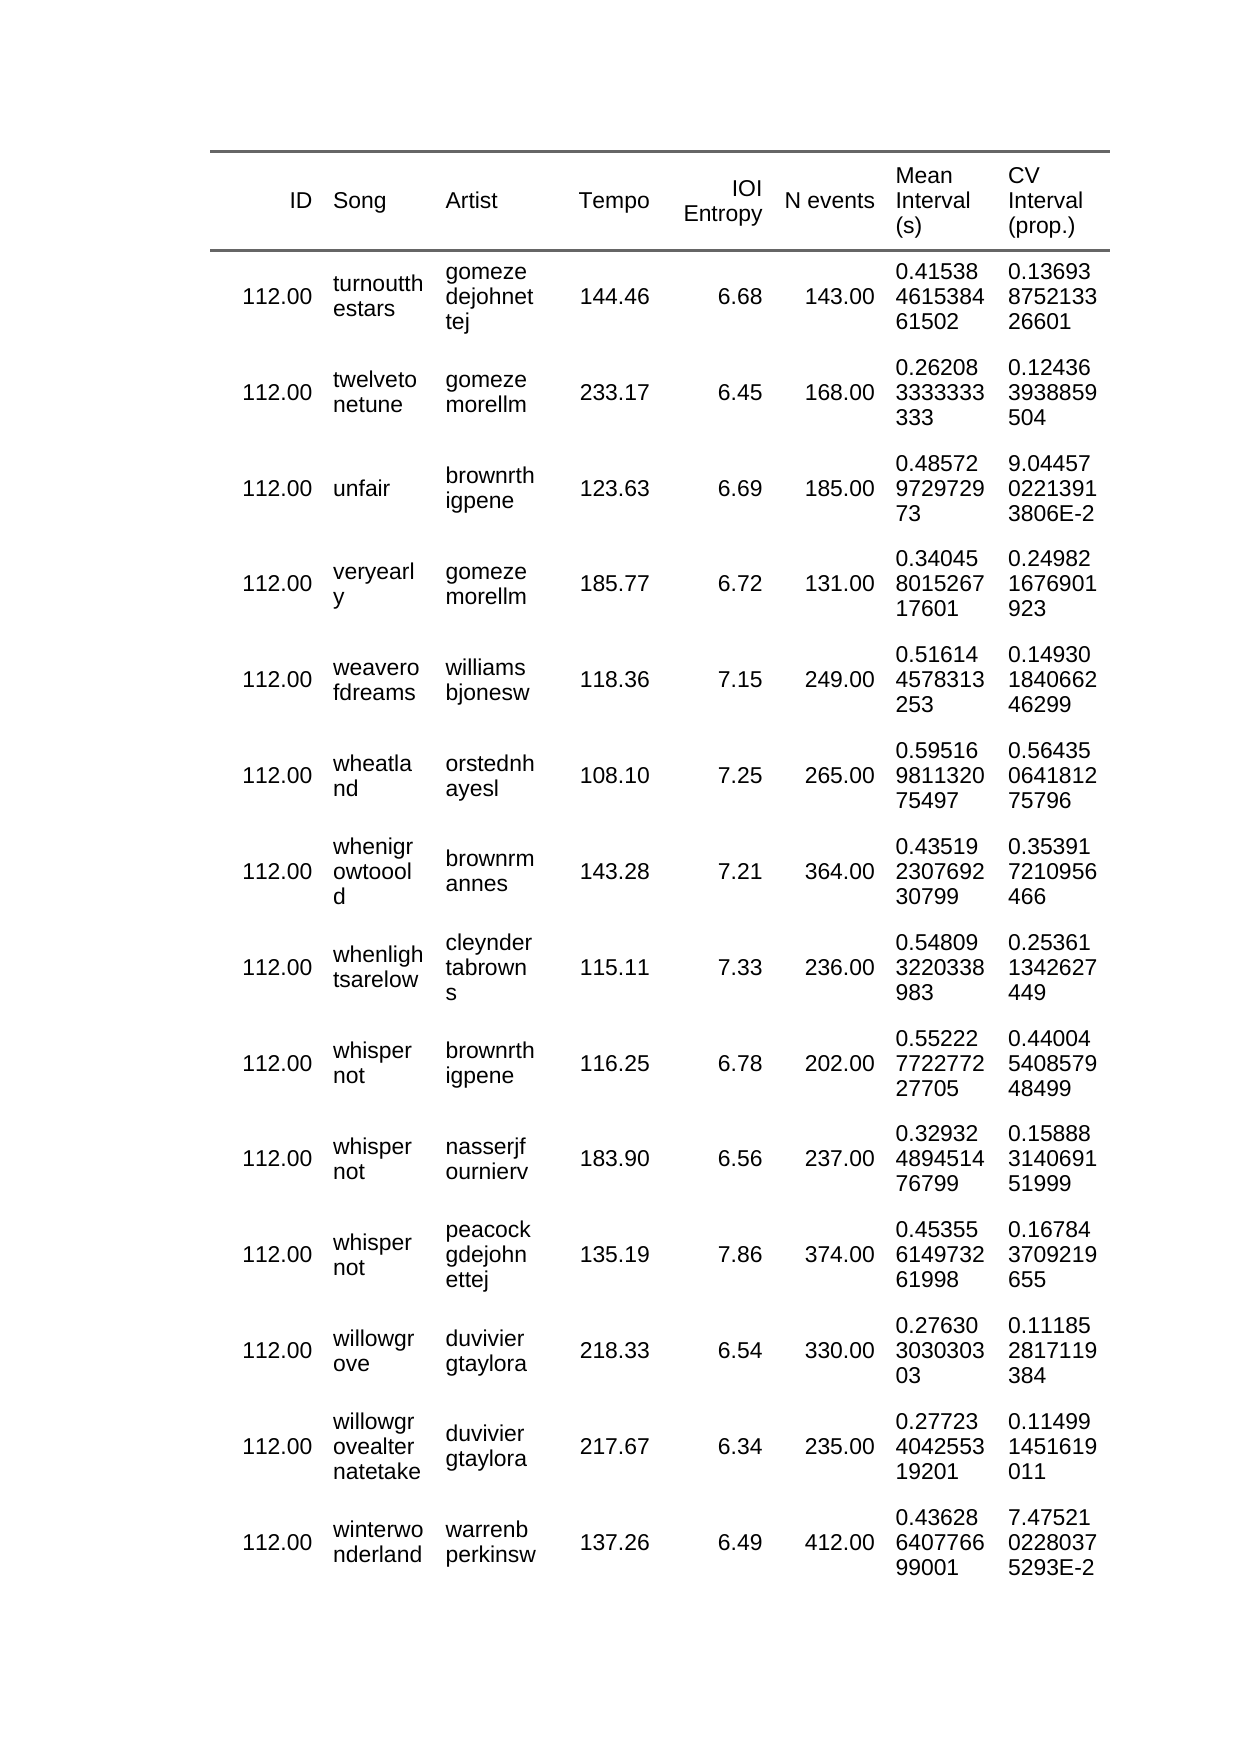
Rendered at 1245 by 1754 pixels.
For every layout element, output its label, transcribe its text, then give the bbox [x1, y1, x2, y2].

table_cell 168.00 [773, 345, 885, 441]
table_cell 112.00 [210, 1207, 322, 1303]
table_header N events [773, 153, 885, 249]
table_cell 7.33 [660, 920, 772, 1016]
table_cell turnoutthestars [323, 252, 435, 345]
table_cell orstednhayesl [435, 728, 547, 824]
table_header Song [323, 153, 435, 249]
table_cell 0.548093220338983 [885, 920, 997, 1016]
table_cell brownrthigpene [435, 441, 547, 536]
table_cell veryearly [323, 536, 435, 632]
table_cell 235.00 [773, 1399, 885, 1495]
table_cell 0.32932489451476799 [885, 1111, 997, 1207]
table_cell peacockgdejohnettej [435, 1207, 547, 1303]
table_cell 249.00 [773, 632, 885, 728]
table_cell 0.48572972972973 [885, 441, 997, 536]
table_cell 7.21 [660, 824, 772, 920]
table_cell 112.00 [210, 1399, 322, 1495]
table_cell 0.44004540857948499 [998, 1016, 1110, 1111]
table_cell whenlightsarelow [323, 920, 435, 1016]
table_cell 0.59516981132075497 [885, 728, 997, 824]
table_cell willowgrovealternatetake [323, 1399, 435, 1495]
table_cell 112.00 [210, 536, 322, 632]
table_cell 218.33 [548, 1303, 660, 1399]
table_cell willowgrove [323, 1303, 435, 1399]
table_cell 0.516144578313253 [885, 632, 997, 728]
table_cell 112.00 [210, 728, 322, 824]
table_header Tempo [548, 153, 660, 249]
table_cell 9.0445702213913806E-2 [998, 441, 1110, 536]
table_cell 144.46 [548, 252, 660, 345]
table_cell 6.34 [660, 1399, 772, 1495]
table_cell 6.69 [660, 441, 772, 536]
table_cell 7.25 [660, 728, 772, 824]
table_cell 0.43519230769230799 [885, 824, 997, 920]
table_cell 135.19 [548, 1207, 660, 1303]
table_cell 185.00 [773, 441, 885, 536]
table_cell 364.00 [773, 824, 885, 920]
table_cell 112.00 [210, 824, 322, 920]
table_cell 374.00 [773, 1207, 885, 1303]
table_cell gomezemorellm [435, 536, 547, 632]
table_cell 265.00 [773, 728, 885, 824]
table_cell whispernot [323, 1016, 435, 1111]
table_cell 0.14930184066246299 [998, 632, 1110, 728]
table_cell 236.00 [773, 920, 885, 1016]
table_header IOI Entropy [660, 153, 772, 249]
table_cell 6.49 [660, 1495, 772, 1591]
table_cell 112.00 [210, 441, 322, 536]
table_cell 112.00 [210, 252, 322, 345]
table_cell unfair [323, 441, 435, 536]
table_cell 0.27723404255319201 [885, 1399, 997, 1495]
table_cell 112.00 [210, 1303, 322, 1399]
table_cell 6.68 [660, 252, 772, 345]
table_cell 112.00 [210, 1495, 322, 1591]
table_cell 0.15888314069151999 [998, 1111, 1110, 1207]
table_cell williamsbjonesw [435, 632, 547, 728]
table_cell 6.45 [660, 345, 772, 441]
table_cell 108.10 [548, 728, 660, 824]
table_cell wheatland [323, 728, 435, 824]
table_cell winterwonderland [323, 1495, 435, 1591]
table_cell 0.253611342627449 [998, 920, 1110, 1016]
table_cell 123.63 [548, 441, 660, 536]
table_cell 7.15 [660, 632, 772, 728]
table_cell 0.114991451619011 [998, 1399, 1110, 1495]
table_cell 0.111852817119384 [998, 1303, 1110, 1399]
table_cell 0.167843709219655 [998, 1207, 1110, 1303]
table_cell 185.77 [548, 536, 660, 632]
table_cell 131.00 [773, 536, 885, 632]
table_cell 115.11 [548, 920, 660, 1016]
table_cell 0.41538461538461502 [885, 252, 997, 345]
table_cell 143.28 [548, 824, 660, 920]
table_cell duviviergtaylora [435, 1399, 547, 1495]
table_cell 6.54 [660, 1303, 772, 1399]
table_cell nasserjfournierv [435, 1111, 547, 1207]
table_cell 0.34045801526717601 [885, 536, 997, 632]
table_cell 116.25 [548, 1016, 660, 1111]
table_cell 0.262083333333333 [885, 345, 997, 441]
table_cell brownrmannes [435, 824, 547, 920]
table_cell 330.00 [773, 1303, 885, 1399]
table_cell twelvetonetune [323, 345, 435, 441]
table_cell whenigrowtooold [323, 824, 435, 920]
table_cell 412.00 [773, 1495, 885, 1591]
table_cell 0.56435064181275796 [998, 728, 1110, 824]
table_header Mean Interval (s) [885, 153, 997, 249]
table_cell 237.00 [773, 1111, 885, 1207]
table_cell 118.36 [548, 632, 660, 728]
table_cell 112.00 [210, 345, 322, 441]
table_cell 137.26 [548, 1495, 660, 1591]
table_cell 0.353917210956466 [998, 824, 1110, 920]
table_cell duviviergtaylora [435, 1303, 547, 1399]
table_cell 233.17 [548, 345, 660, 441]
table_cell whispernot [323, 1207, 435, 1303]
table_cell 7.86 [660, 1207, 772, 1303]
table_cell 217.67 [548, 1399, 660, 1495]
table_cell 0.249821676901923 [998, 536, 1110, 632]
table_cell 112.00 [210, 1016, 322, 1111]
table_cell 112.00 [210, 920, 322, 1016]
table_cell 6.78 [660, 1016, 772, 1111]
table_cell 112.00 [210, 1111, 322, 1207]
table_cell weaverofdreams [323, 632, 435, 728]
table_cell 0.124363938859504 [998, 345, 1110, 441]
table_cell whispernot [323, 1111, 435, 1207]
table_cell gomezemorellm [435, 345, 547, 441]
table_cell 0.45355614973261998 [885, 1207, 997, 1303]
table_cell cleyndertabrowns [435, 920, 547, 1016]
table_cell 0.55222772277227705 [885, 1016, 997, 1111]
table_header Artist [435, 153, 547, 249]
table_cell 183.90 [548, 1111, 660, 1207]
table_cell 6.56 [660, 1111, 772, 1207]
table_cell 7.4752102280375293E-2 [998, 1495, 1110, 1591]
table_cell 112.00 [210, 632, 322, 728]
table_cell brownrthigpene [435, 1016, 547, 1111]
table_cell 0.43628640776699001 [885, 1495, 997, 1591]
table_cell warrenbperkinsw [435, 1495, 547, 1591]
table_cell 0.13693875213326601 [998, 252, 1110, 345]
table_header CV Interval (prop.) [998, 153, 1110, 249]
table_header ID [210, 153, 322, 249]
table_cell 0.27630303030303 [885, 1303, 997, 1399]
table_cell 6.72 [660, 536, 772, 632]
table_cell 202.00 [773, 1016, 885, 1111]
table_cell 143.00 [773, 252, 885, 345]
table_cell gomezedejohnettej [435, 252, 547, 345]
